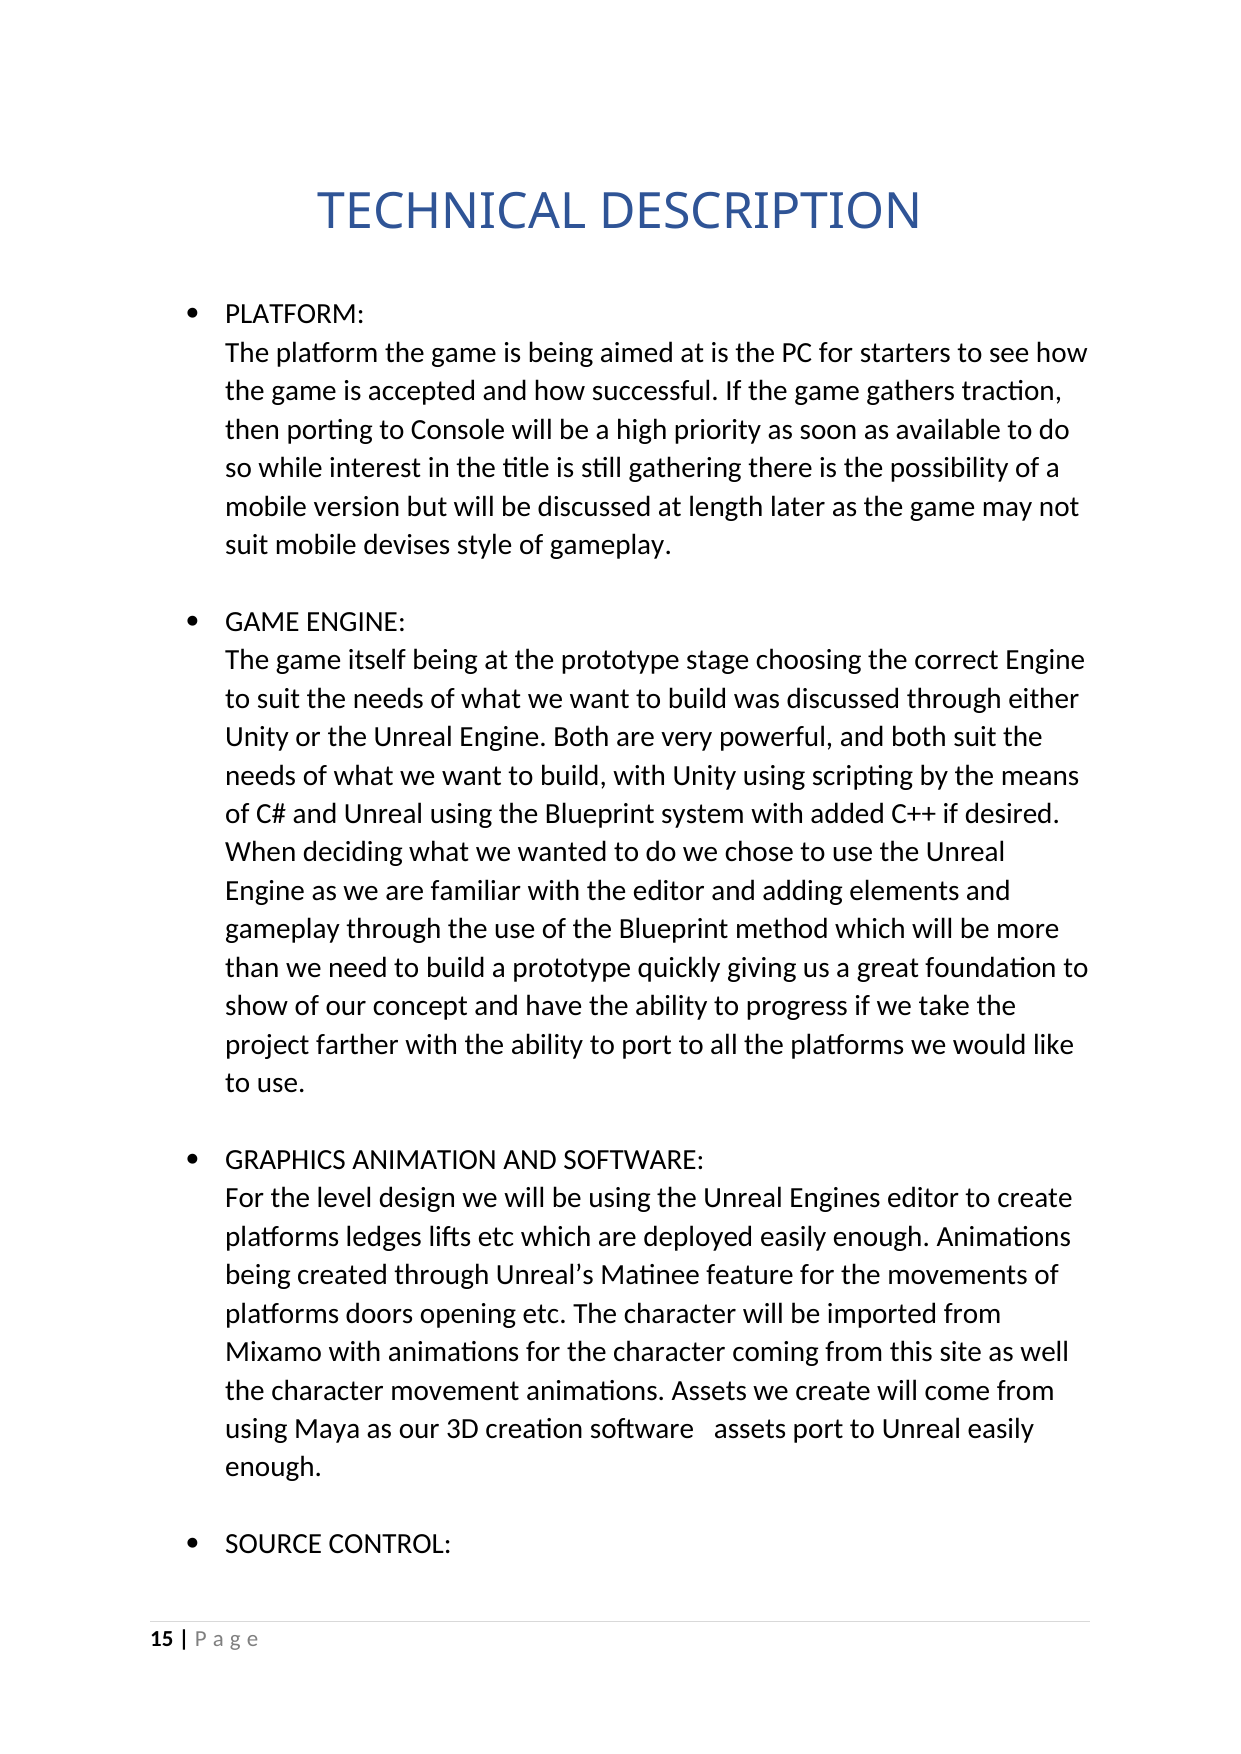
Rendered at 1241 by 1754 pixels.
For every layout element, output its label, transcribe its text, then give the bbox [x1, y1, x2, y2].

list The game itself being at the prototype stage choosing the correct Engine to suit the needs of what we want to build was discussed through either Unity or the Unreal Engine. Both are very powerful, and both suit the needs of what we want to build, with Unity using scripting by the means of C# and Unreal using the Blueprint system with added C++ if desired. When deciding what we wanted to do we chose to use the Unreal Engine as we are familiar with the editor and adding elements and gameplay through the use of the Blueprint method which will be more than we need to build a prototype quickly giving us a great foundation to show of our concept and have the ability to progress if we take the project farther with the ability to port to all the platforms we would like to use. [225, 641, 1090, 1100]
list For the level design we will be using the Unreal Engines editor to create platforms ledges lifts etc which are deployed easily enough. Animations being created through Unreal’s Matinee feature for the movements of platforms doors opening etc. The character will be imported from Mixamo with animations for the character coming from this site as well the character movement animations. Assets we create will come from using Maya as our 3D creation software assets port to Unreal easily enough. [225, 1179, 1090, 1484]
subtitle TECHNICAL DESCRIPTION [150, 175, 1090, 243]
list SOURCE CONTROL: [187, 1525, 1090, 1561]
list GAME ENGINE: [187, 603, 1090, 638]
list GRAPHICS ANIMATION AND SOFTWARE: [187, 1141, 1090, 1177]
list PLATFORM: [187, 295, 1090, 331]
list The platform the game is being aimed at is the PC for starters to see how the game is accepted and how successful. If the game gathers traction, then porting to Console will be a high priority as soon as available to do so while interest in the title is still gathering there is the possibility of a mobile version but will be discussed at length later as the game may not suit mobile devises style of gameplay. [225, 334, 1090, 562]
